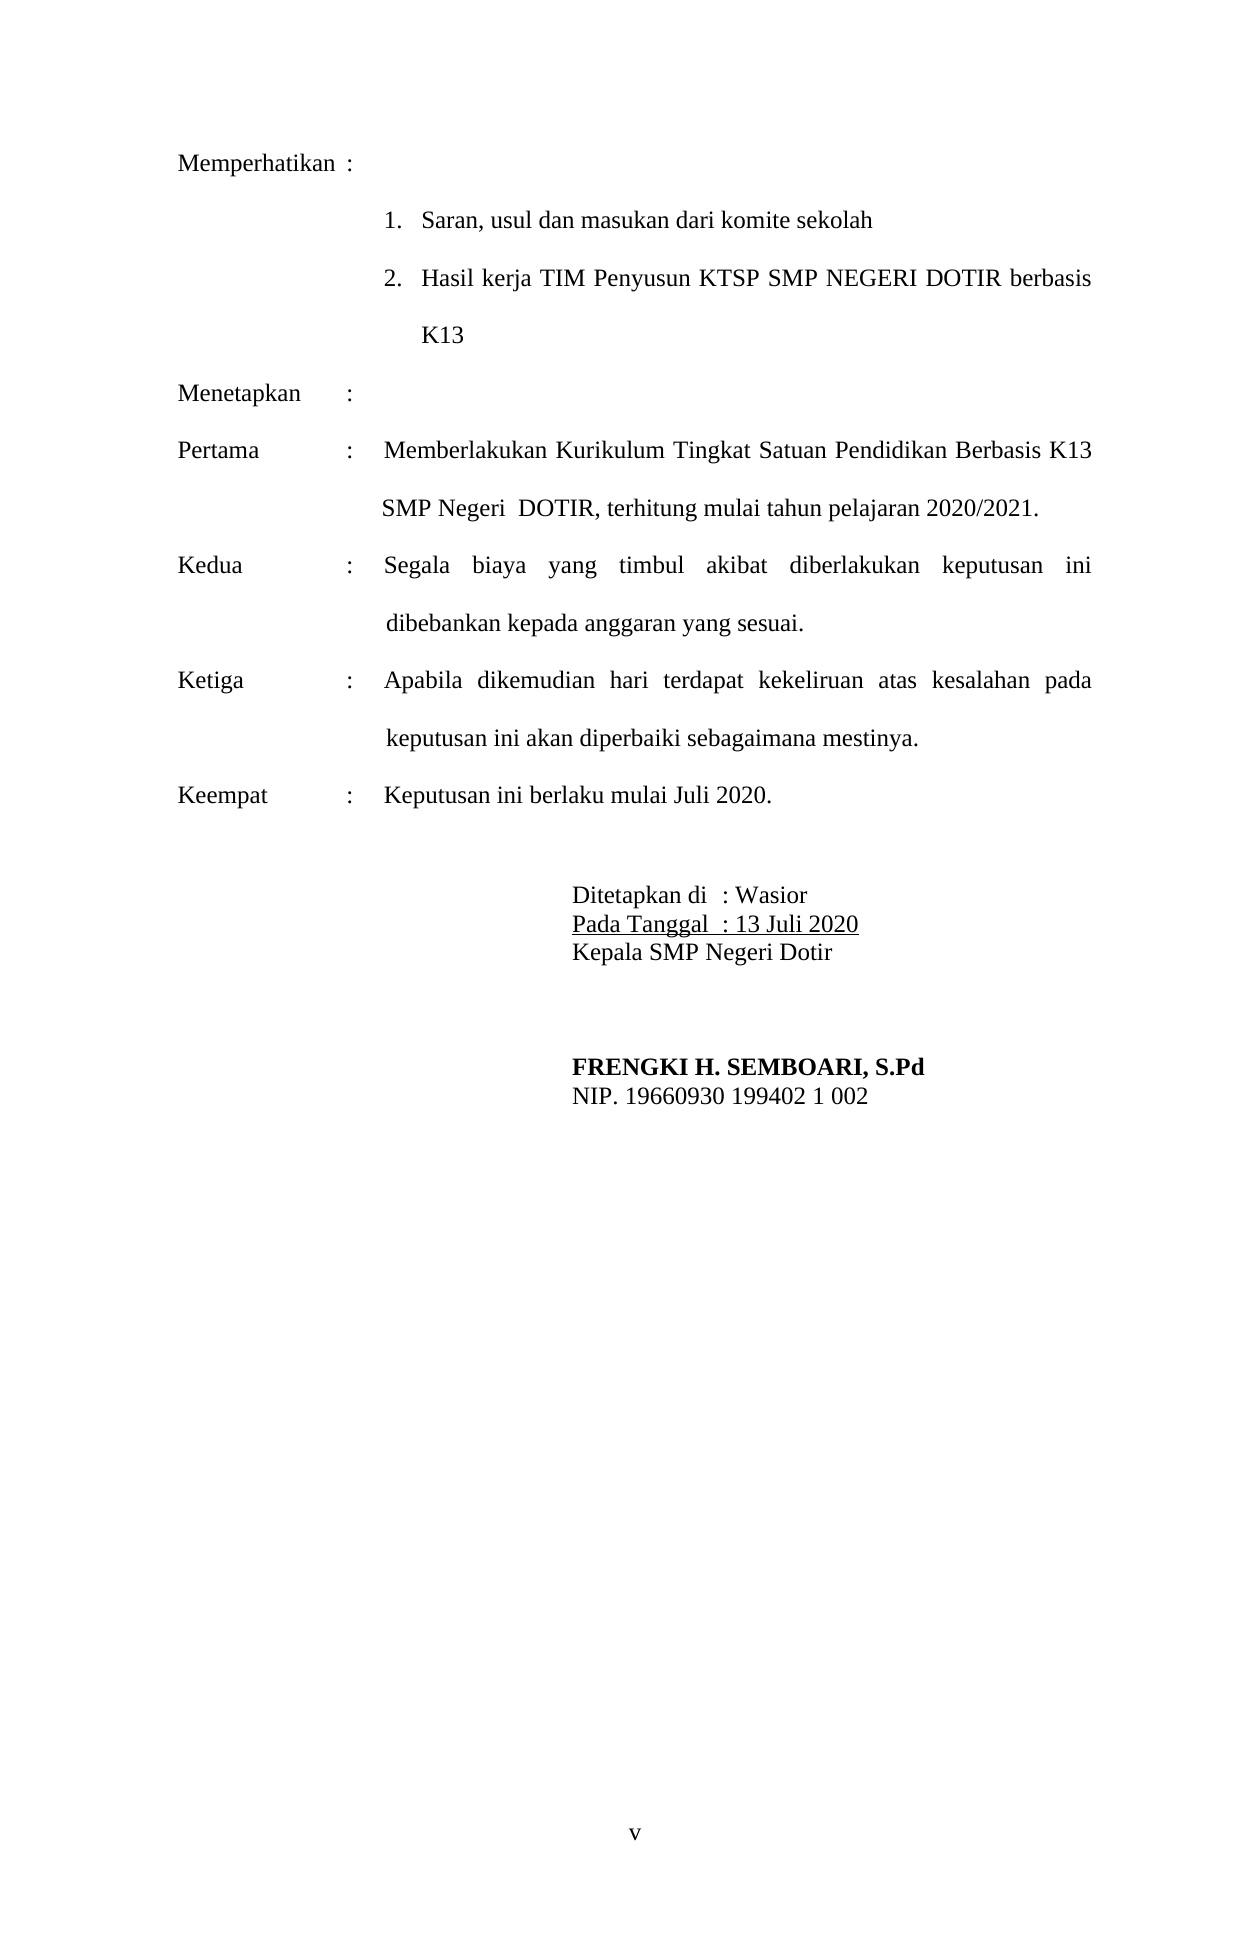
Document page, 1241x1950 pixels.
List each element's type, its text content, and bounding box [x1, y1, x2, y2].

text Menetapkan : [177, 378, 1092, 406]
text Kedua : Segala biaya yang timbul akibat diberlakukan keputusan ini dibebankan kepada anggaran yang sesuai. [177, 550, 1092, 636]
text Pertama : Memberlakukan Kurikulum Tingkat Satuan Pendidikan Berbasis K13 SMP Negeri DOTIR, terhitung mulai tahun pelajaran 2020/2021. [177, 435, 1092, 521]
list Hasil kerja TIM Penyusun KTSP SMP NEGERI DOTIR berbasis K13 [383, 263, 1092, 349]
text Memperhatikan : [177, 148, 1092, 176]
text Keempat : Keputusan ini berlaku mulai Juli 2020. [177, 780, 1092, 809]
list Saran, usul dan masukan dari komite sekolah [383, 205, 1092, 234]
text Ketiga : Apabila dikemudian hari terdapat kekeliruan atas kesalahan pada keputusan ini akan diperbaiki sebagaimana mestinya. [177, 665, 1092, 751]
